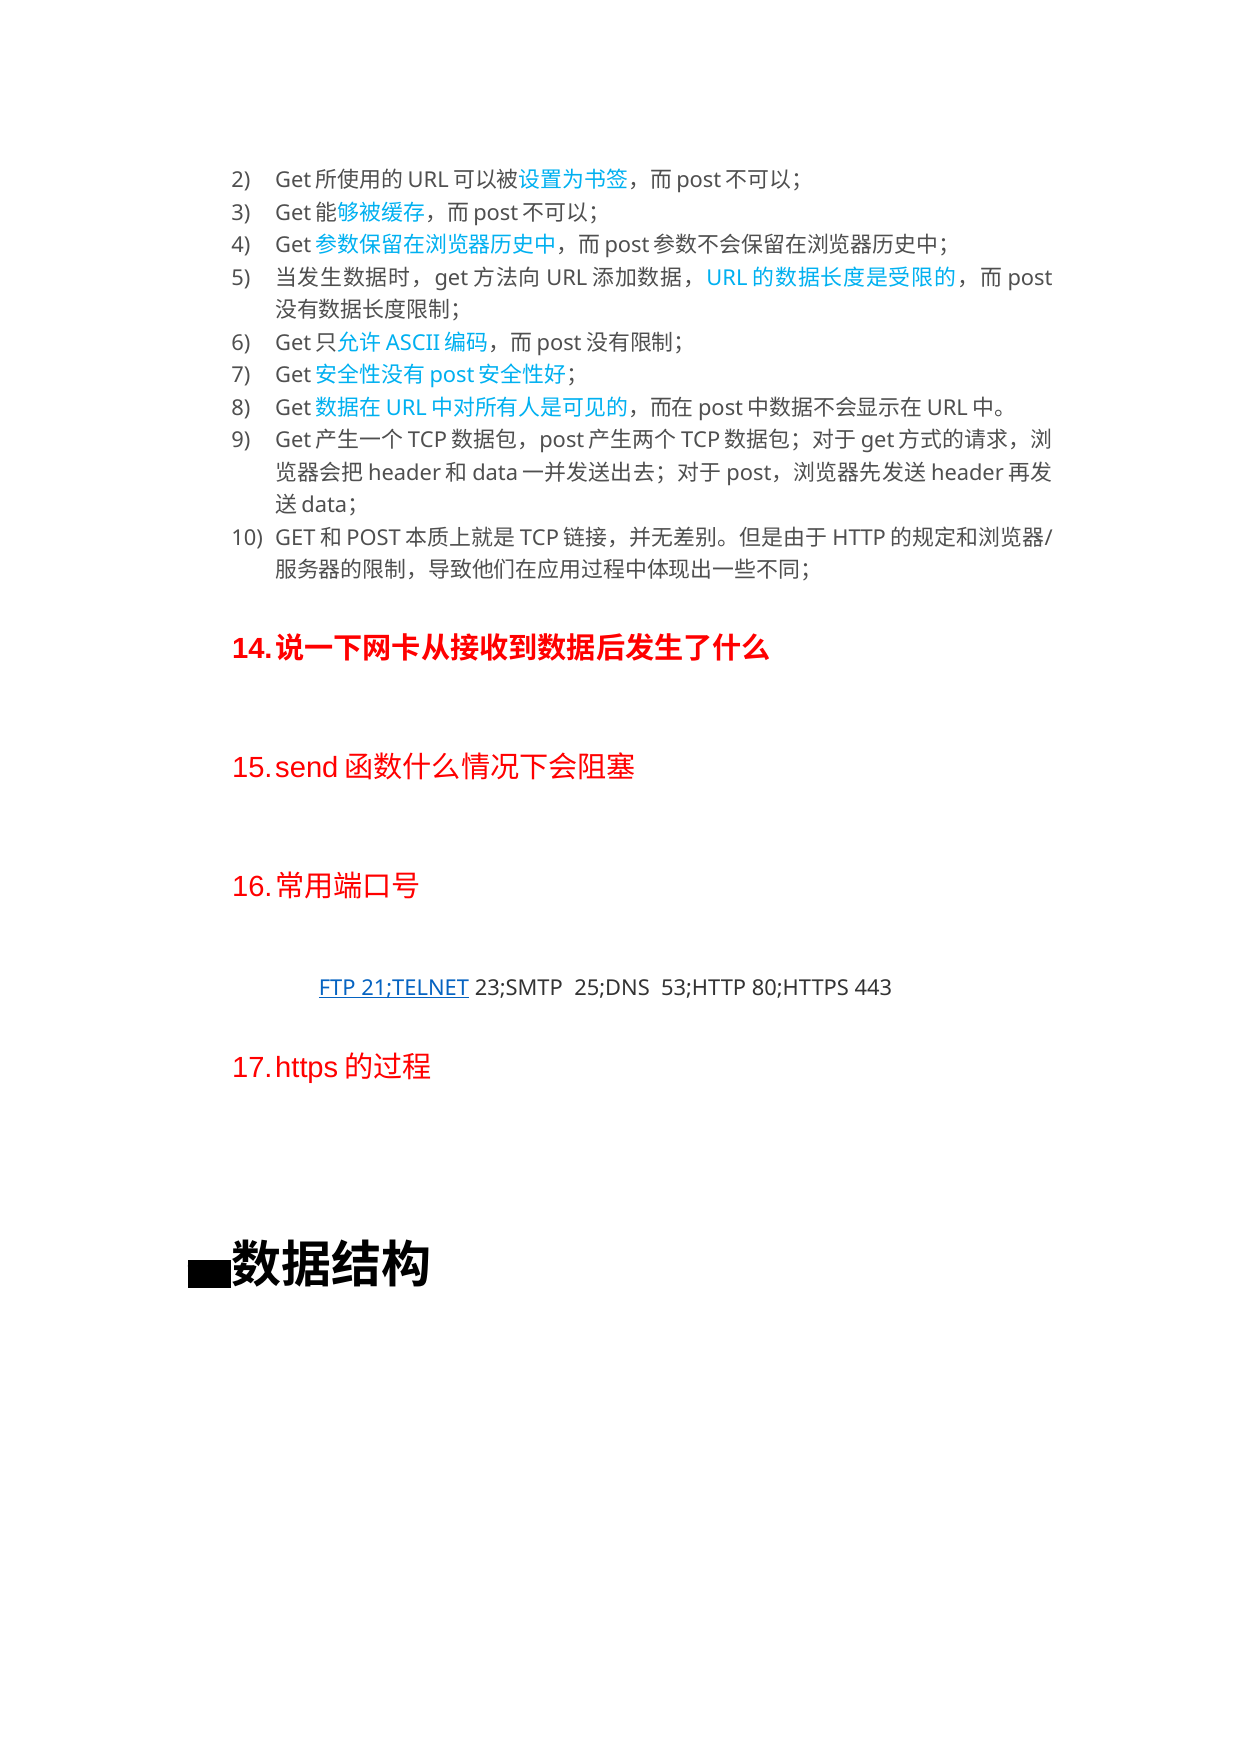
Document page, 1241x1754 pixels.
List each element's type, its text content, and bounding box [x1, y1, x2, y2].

subtitle 常用端口号 [232, 851, 1053, 916]
list Get产生一个TCP数据包，post产生两个TCP数据包；对于get方式的请求，浏览器会把header和data一并发送出去；对于post，浏览器先发送header再发送data； [231, 422, 1053, 519]
subtitle https的过程 [232, 1032, 1053, 1097]
subtitle send函数什么情况下会阻塞 [232, 732, 1053, 797]
list Get所使用的URL可以被设置为书签，而post不可以； [231, 162, 1053, 194]
list GET和POST本质上就是TCP链接，并无差别。但是由于HTTP的规定和浏览器/服务器的限制，导致他们在应用过程中体现出一些不同； [231, 519, 1053, 584]
list Get数据在URL中对所有人是可见的，而在post中数据不会显示在URL中。 [231, 389, 1053, 422]
subtitle 说一下网卡从接收到数据后发生了什么 [232, 614, 1053, 679]
list Get参数保留在浏览器历史中，而post参数不会保留在浏览器历史中； [231, 227, 1053, 259]
list 当发生数据时，get方法向URL添加数据，URL的数据长度是受限的，而post没有数据长度限制； [231, 259, 1053, 324]
subtitle 数据结构 [187, 1212, 1053, 1310]
list Get安全性没有post安全性好； [231, 357, 1053, 389]
picture [454, 234, 462, 244]
list FTP 21;TELNET 23;SMTP 25;DNS 53;HTTP 80;HTTPS 443 [319, 970, 1053, 1003]
list Get能够被缓存，而post不可以； [231, 194, 1053, 227]
list Get只允许ASCII编码，而post没有限制； [231, 324, 1053, 357]
